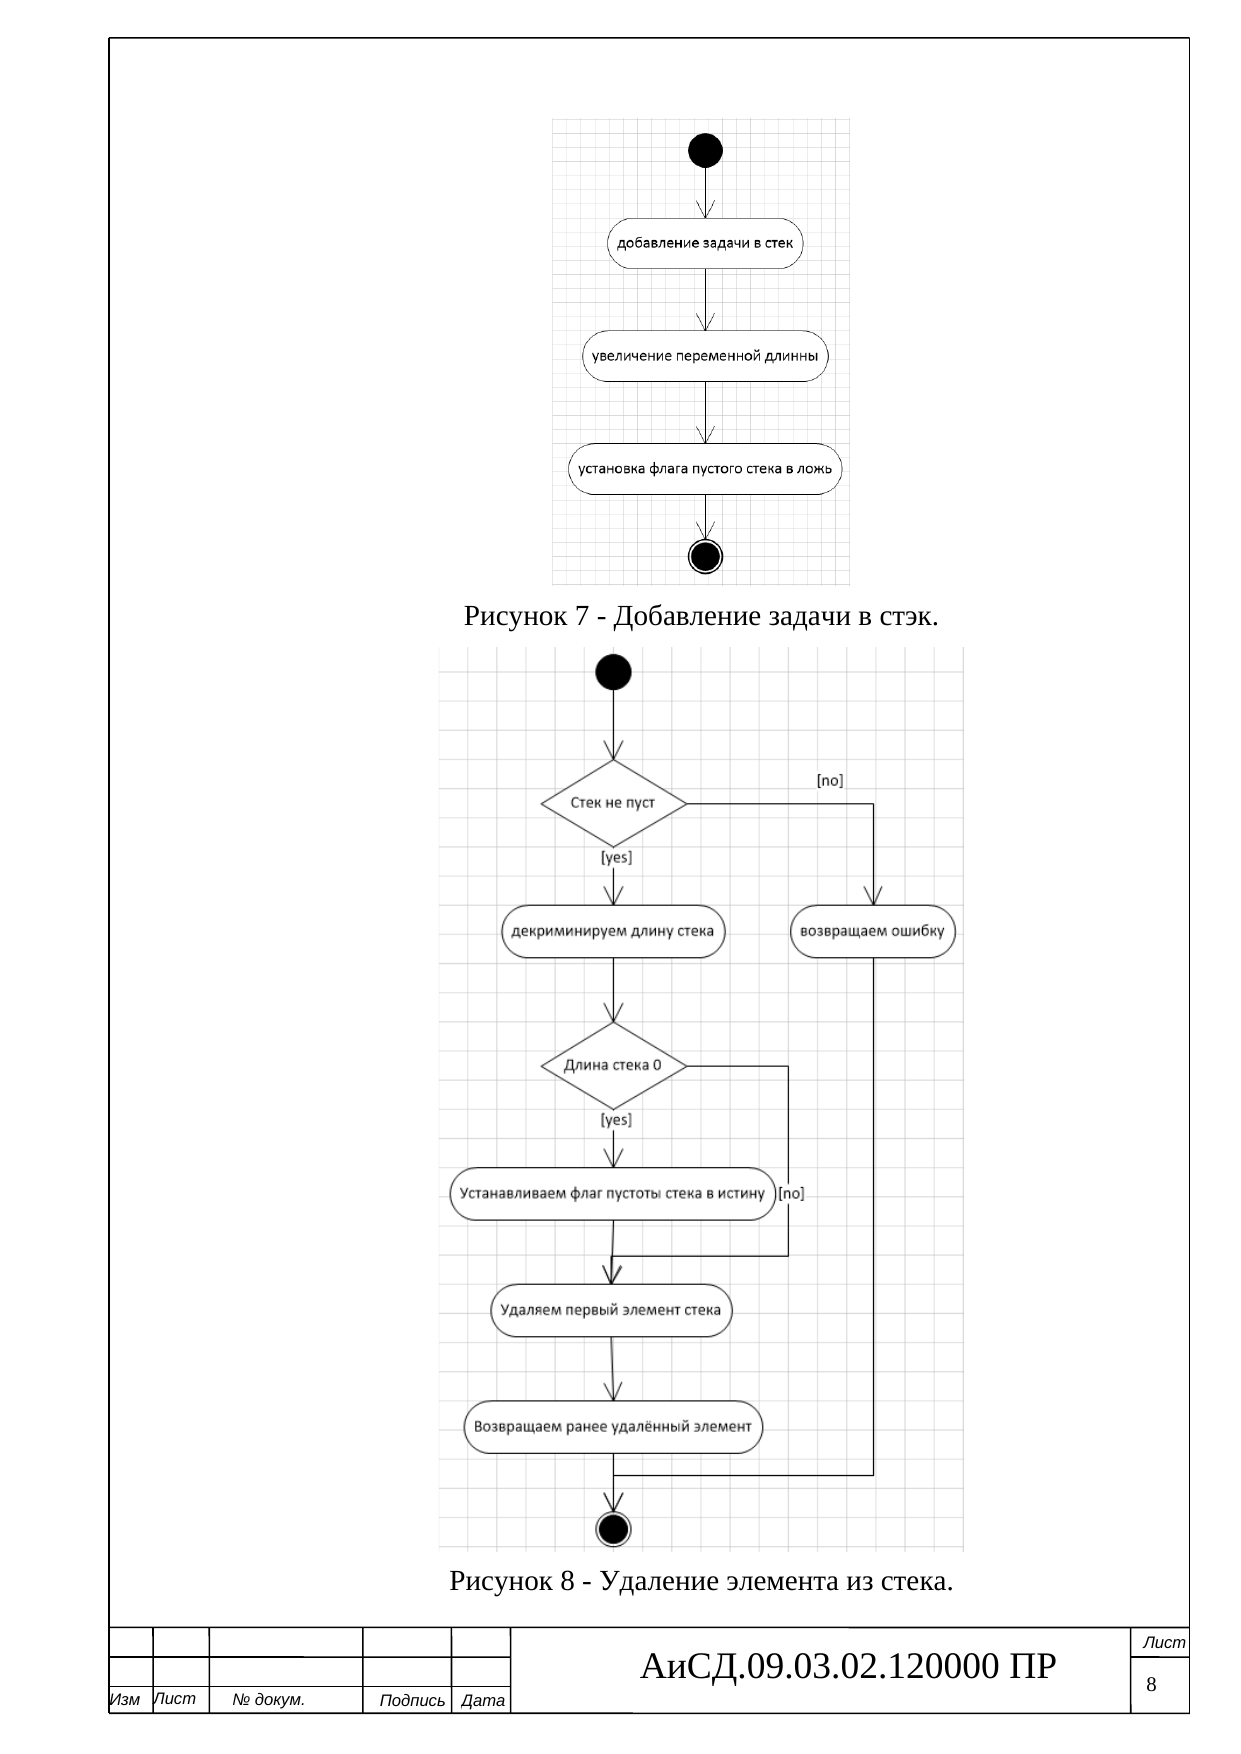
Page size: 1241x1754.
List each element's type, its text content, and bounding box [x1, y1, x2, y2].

text Рисунок 7 - Добавление задачи в стэк. [148, 598, 1181, 631]
picture [438, 647, 964, 1552]
picture [552, 118, 851, 586]
text Рисунок 8 - Удаление элемента из стека. [148, 1563, 1181, 1597]
